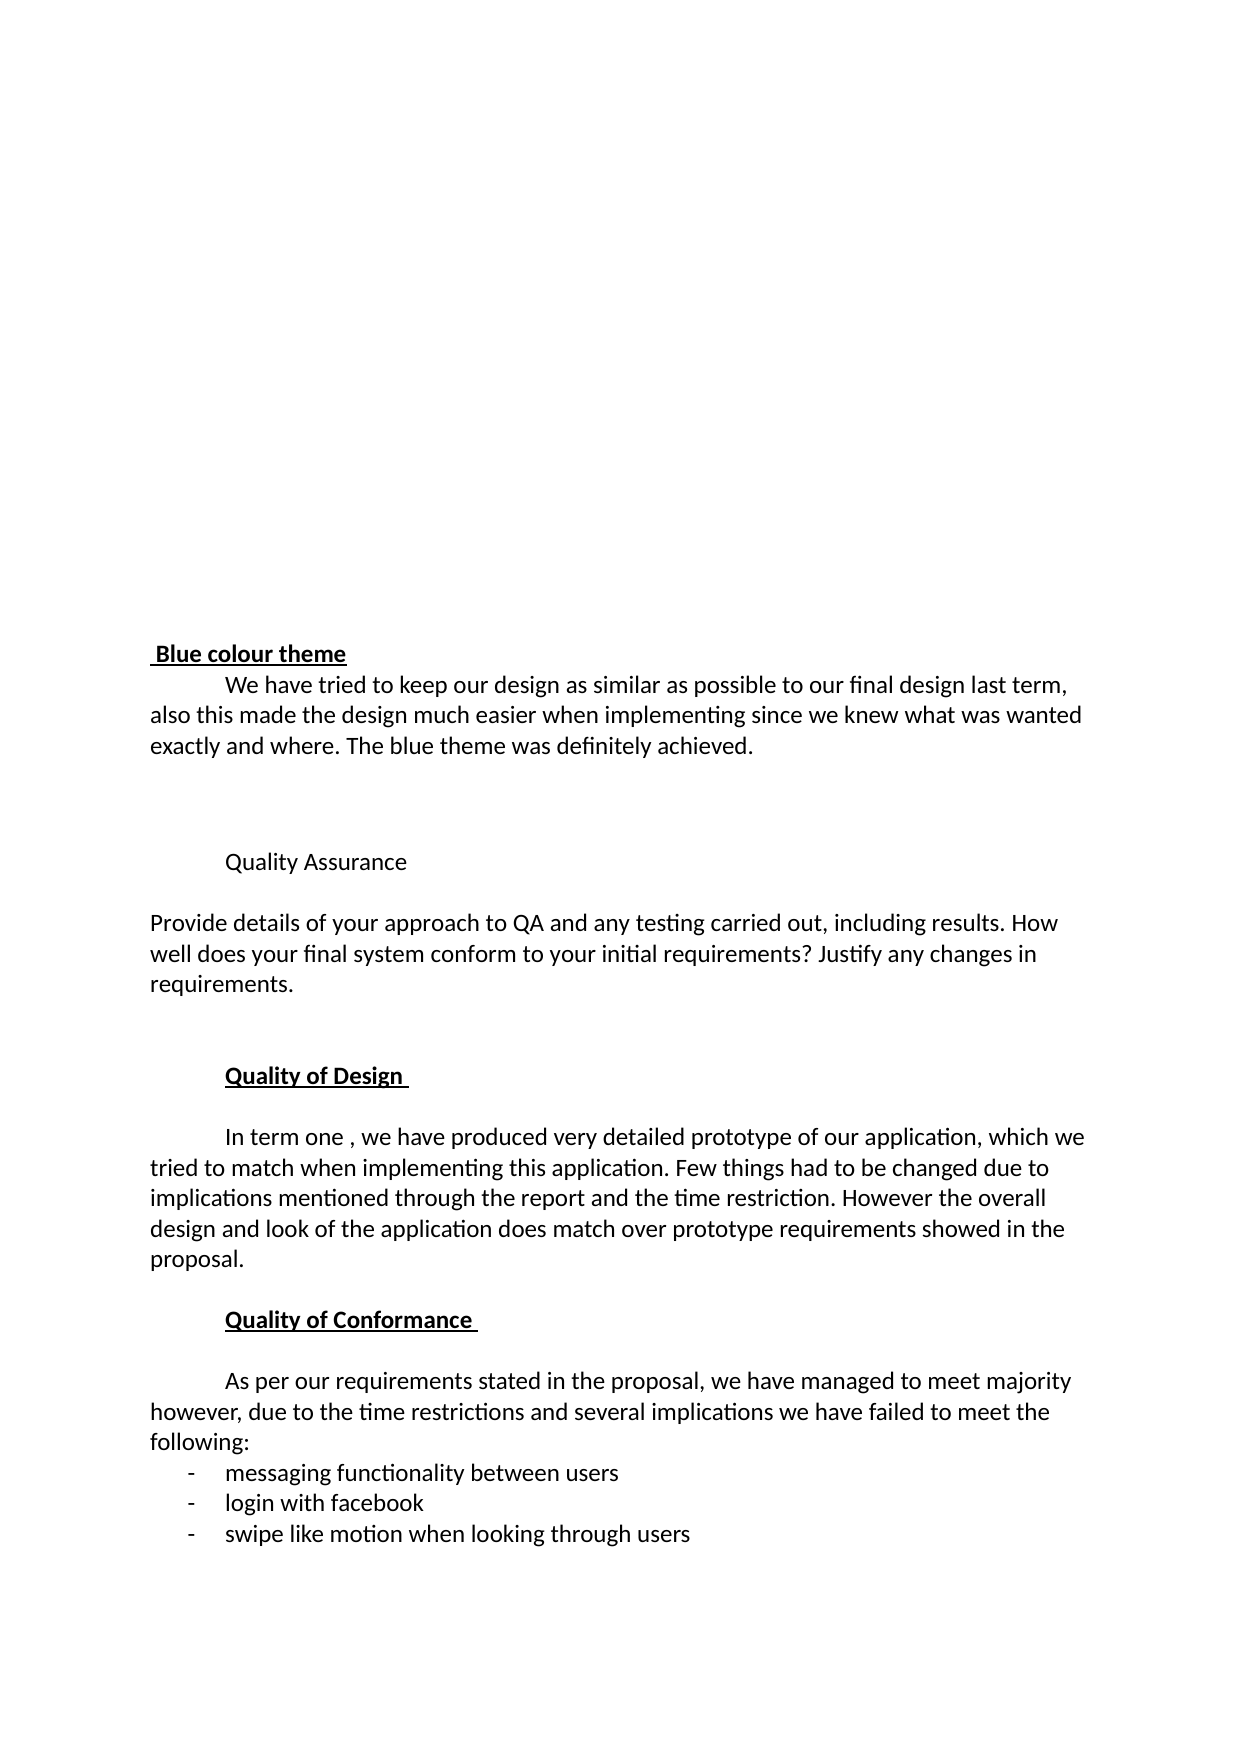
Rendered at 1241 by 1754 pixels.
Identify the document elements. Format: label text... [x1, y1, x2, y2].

text Quality of Conformance [150, 1304, 1090, 1335]
text In term one , we have produced very detailed prototype of our application, which we tried to match when implementing this application. Few things had to be changed due to implications mentioned through the report and the time restriction. However the overall design and look of the application does match over prototype requirements showed in the proposal. [150, 1121, 1090, 1274]
subtitle Quality Assurance [150, 846, 1090, 877]
text Provide details of your approach to QA and any testing carried out, including results. How well does your final system conform to your initial requirements? Justify any changes in requirements. [150, 907, 1090, 999]
list messaging functionality between users [187, 1457, 1090, 1487]
text We have tried to keep our design as similar as possible to our final design last term, also this made the design much easier when implementing since we knew what was wanted exactly and where. The blue theme was definitely achieved. [150, 669, 1090, 760]
text As per our requirements stated in the proposal, we have managed to meet majority however, due to the time restrictions and several implications we have failed to meet the following: [150, 1365, 1090, 1457]
text Blue colour theme [150, 638, 1090, 669]
list swipe like motion when looking through users [187, 1518, 1090, 1548]
text Quality of Design [150, 1060, 1090, 1091]
list login with facebook [187, 1487, 1090, 1518]
